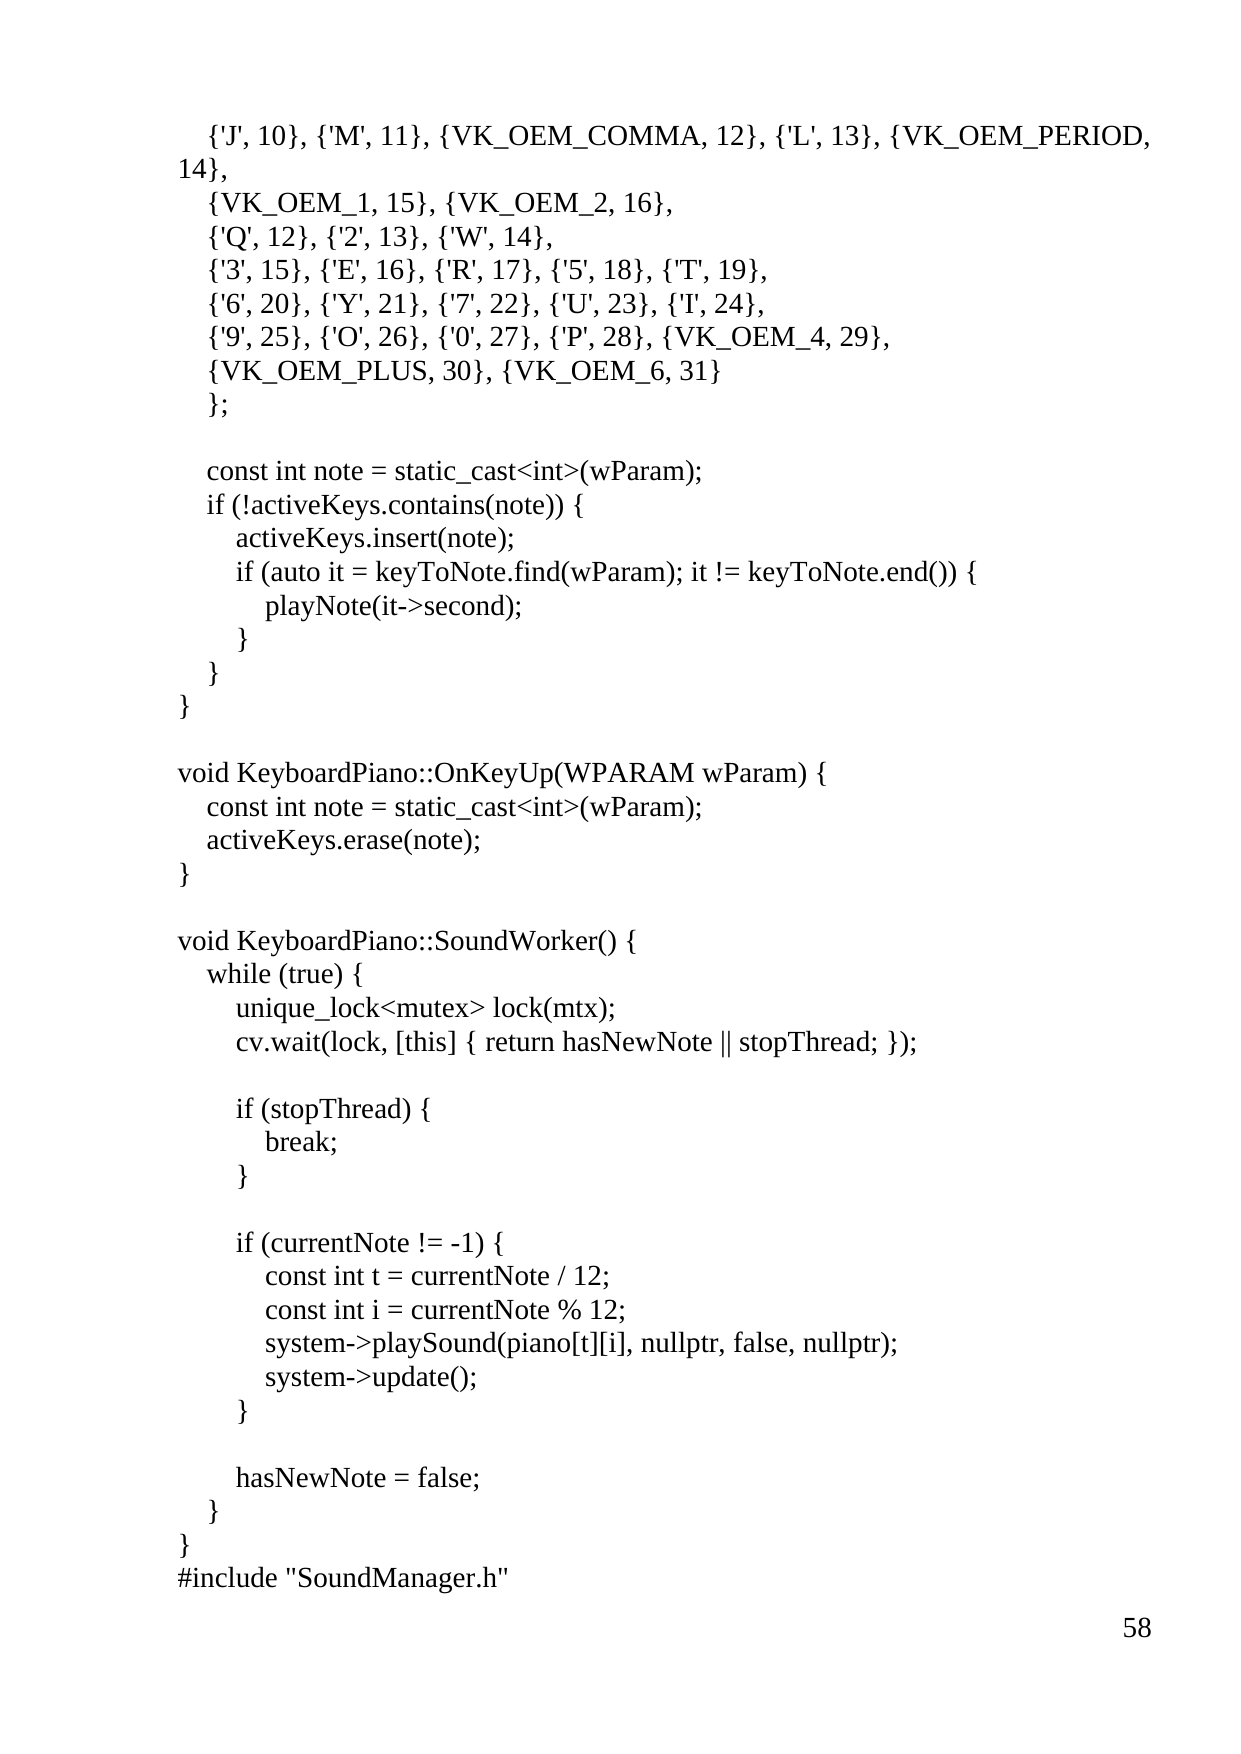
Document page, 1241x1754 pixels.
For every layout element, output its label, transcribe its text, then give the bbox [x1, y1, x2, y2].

text const int t = currentNote / 12; [177, 1258, 1152, 1292]
text const int note = static_cast<int>(wParam); [177, 453, 1152, 487]
text void KeyboardPiano::OnKeyUp(WPARAM wParam) { [177, 755, 1152, 789]
text {'6', 20}, {'Y', 21}, {'7', 22}, {'U', 23}, {'I', 24}, [177, 286, 1152, 319]
text const int i = currentNote % 12; [177, 1292, 1152, 1326]
text {'Q', 12}, {'2', 13}, {'W', 14}, [177, 219, 1152, 252]
text hasNewNote = false; [177, 1460, 1152, 1493]
text if (!activeKeys.contains(note)) { [177, 487, 1152, 521]
text activeKeys.erase(note); [177, 822, 1152, 856]
text playNote(it->second); [177, 588, 1152, 621]
text {'9', 25}, {'O', 26}, {'0', 27}, {'P', 28}, {VK_OEM_4, 29}, [177, 319, 1152, 353]
text } [177, 688, 1152, 722]
text } [177, 621, 1152, 655]
text {VK_OEM_PLUS, 30}, {VK_OEM_6, 31} [177, 353, 1152, 386]
text system->update(); [177, 1359, 1152, 1393]
text {VK_OEM_1, 15}, {VK_OEM_2, 16}, [177, 185, 1152, 219]
text activeKeys.insert(note); [177, 521, 1152, 554]
text const int note = static_cast<int>(wParam); [177, 789, 1152, 822]
text system->playSound(piano[t][i], nullptr, false, nullptr); [177, 1326, 1152, 1359]
text if (stopThread) { [177, 1091, 1152, 1124]
text while (true) { [177, 957, 1152, 990]
text if (currentNote != -1) { [177, 1225, 1152, 1258]
text break; [177, 1124, 1152, 1158]
text } #include "SoundManager.h" [177, 1527, 1152, 1594]
text } [177, 1393, 1152, 1426]
text void KeyboardPiano::SoundWorker() { [177, 923, 1152, 957]
text } [177, 1158, 1152, 1191]
text unique_lock<mutex> lock(mtx); [177, 990, 1152, 1024]
text cv.wait(lock, [this] { return hasNewNote || stopThread; }); [177, 1024, 1152, 1057]
text } [177, 856, 1152, 889]
text if (auto it = keyToNote.find(wParam); it != keyToNote.end()) { [177, 554, 1152, 588]
text } [177, 655, 1152, 688]
text {'J', 10}, {'M', 11}, {VK_OEM_COMMA, 12}, {'L', 13}, {VK_OEM_PERIOD, 14}, [177, 118, 1152, 185]
text {'3', 15}, {'E', 16}, {'R', 17}, {'5', 18}, {'T', 19}, [177, 252, 1152, 286]
text }; [177, 386, 1152, 420]
text } [177, 1493, 1152, 1527]
